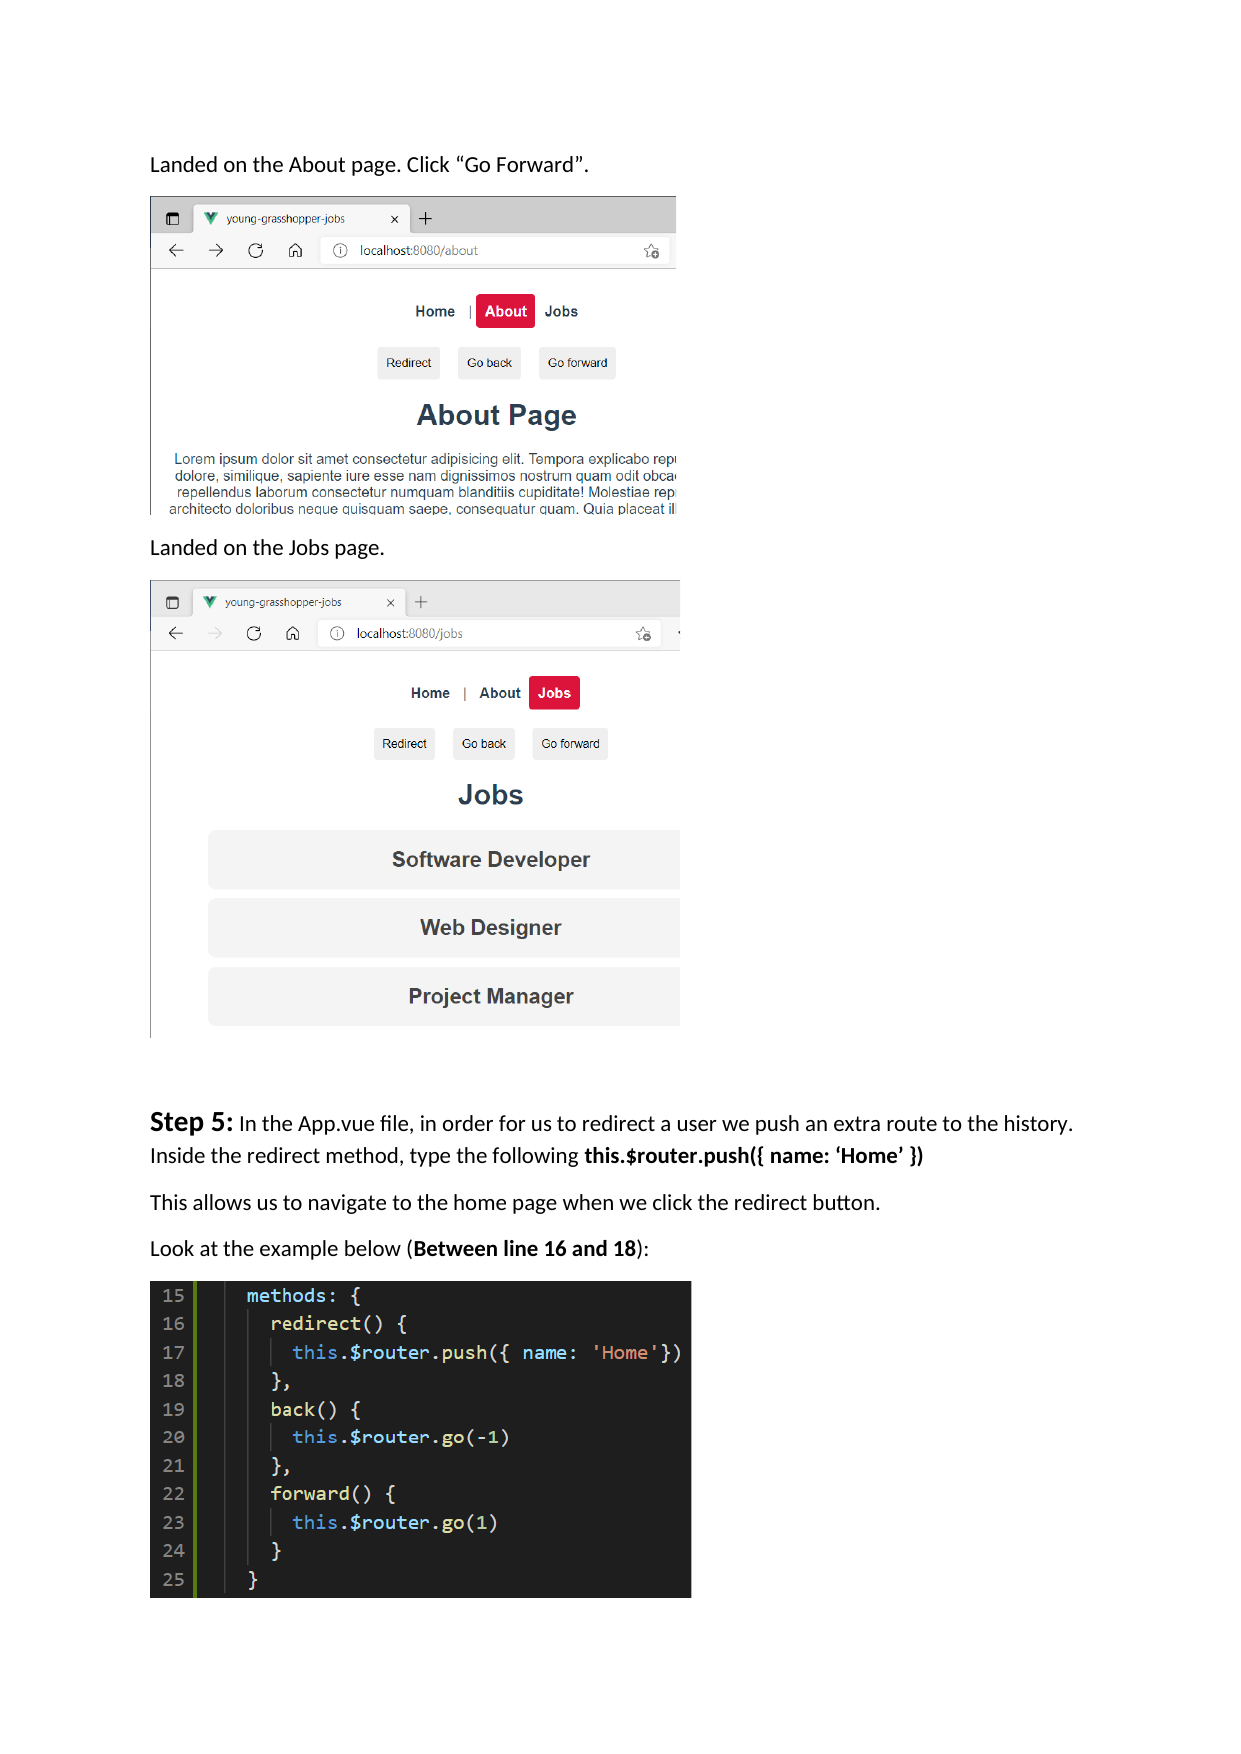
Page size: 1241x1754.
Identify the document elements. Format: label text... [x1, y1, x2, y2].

picture [150, 196, 677, 515]
text Step 5: In the App.vue file, in order for us to redirect a user we push an extra route to the history. Inside the redirect method, type the following this.$router.push({ name: ‘Home’ }) [150, 1103, 1090, 1169]
picture [150, 1281, 692, 1598]
text Look at the example below (Between line 16 and 18): [150, 1234, 1090, 1263]
picture [150, 580, 680, 1038]
text This allows us to navigate to the home page when we click the redirect button. [150, 1188, 1090, 1216]
text Landed on the About page. Click “Go Forward”. [150, 150, 1090, 178]
text Landed on the Jobs page. [150, 533, 1090, 561]
